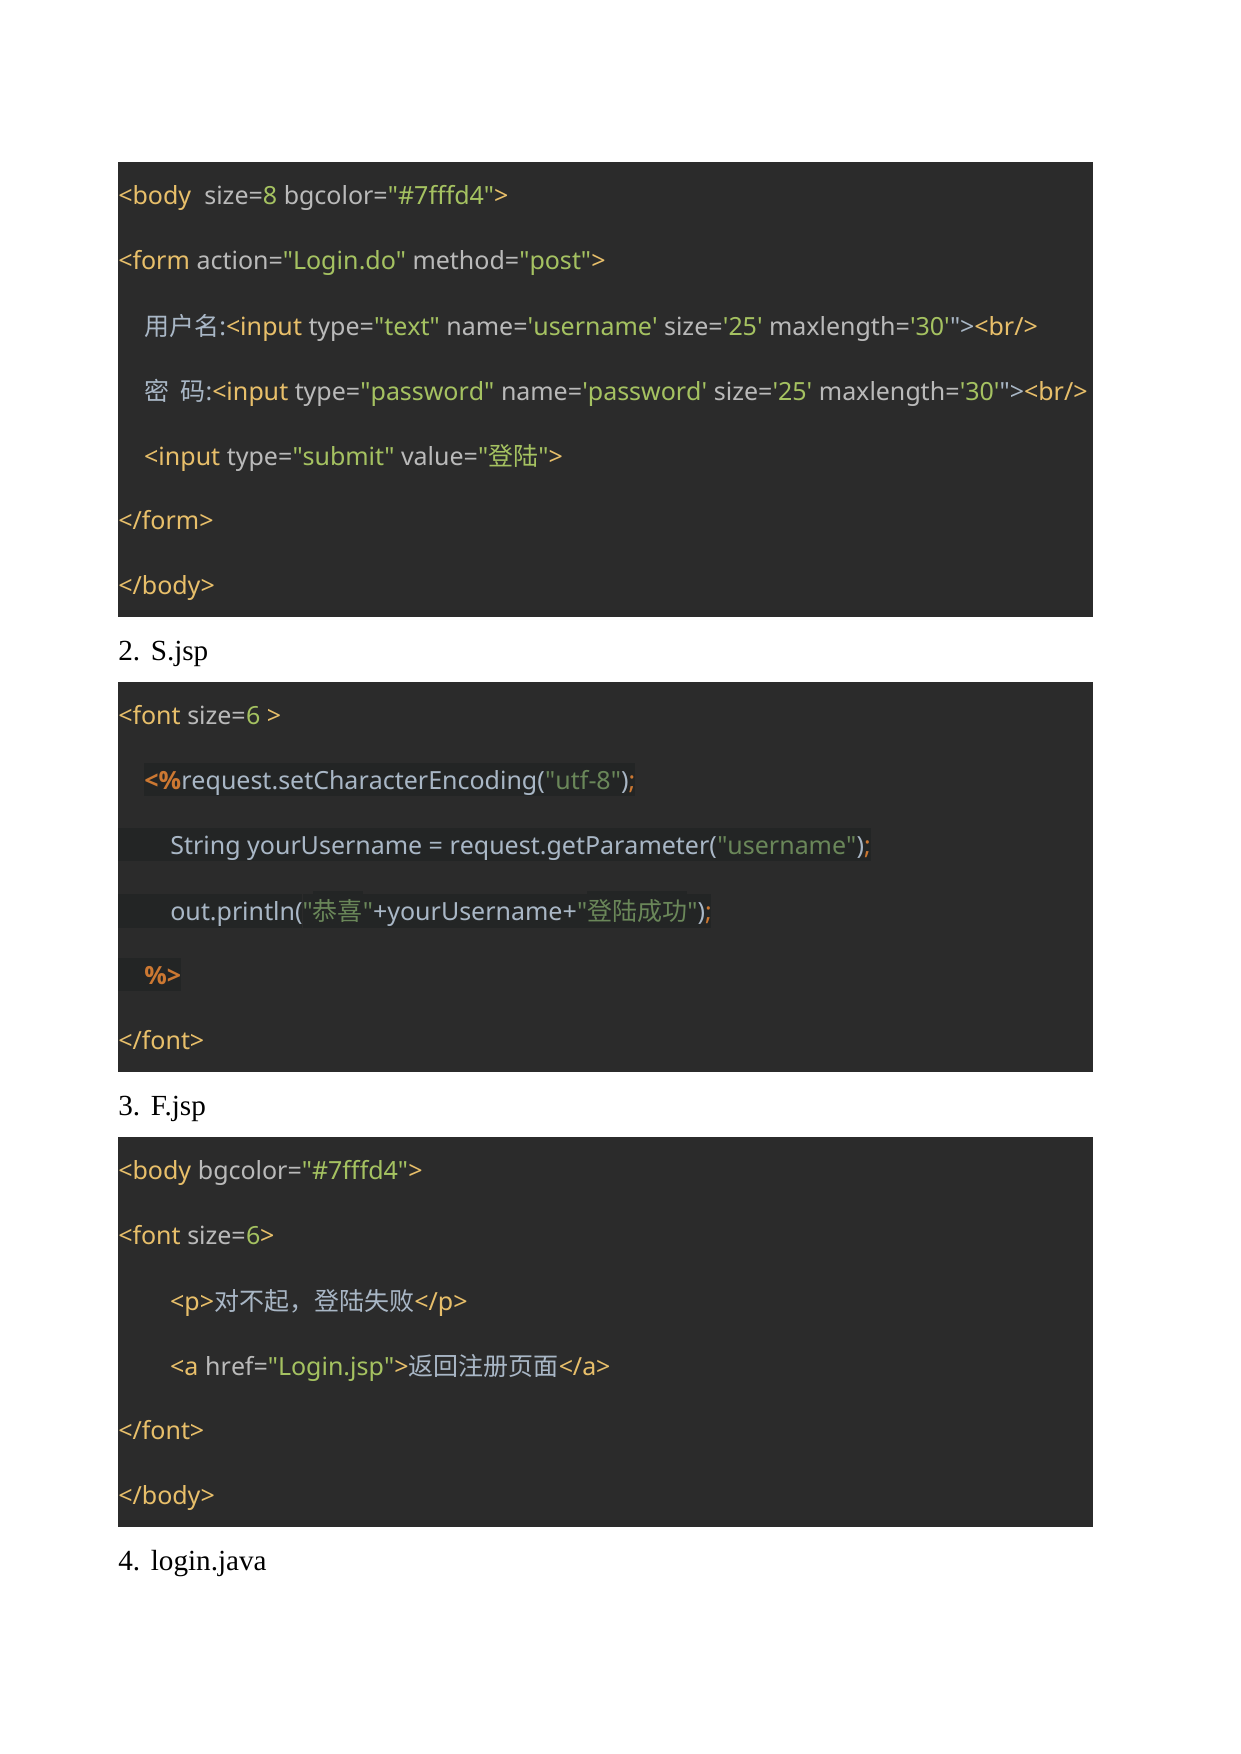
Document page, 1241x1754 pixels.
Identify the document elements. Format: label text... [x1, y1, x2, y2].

text <body size=8 bgcolor="#7fffd4"> <form action="Login.do" method="post"> 用户名:<input type="text" name='username' size='25' maxlength='30'"><br/> 密 码:<input type="password" name='password' size='25' maxlength='30'"><br/> <input type="submit" value="登陆"> </form> </body> [118, 162, 1093, 617]
list S.jsp [118, 617, 1093, 682]
text <body bgcolor="#7fffd4"> <font size=6> <p>对不起，登陆失败</p> <a href="Login.jsp">返回注册页面</a> </font> </body> [118, 1137, 1093, 1527]
list F.jsp [118, 1072, 1093, 1137]
list login.java [118, 1527, 1093, 1592]
text <font size=6 > <%request.setCharacterEncoding("utf-8"); String yourUsername = request.getParameter("username"); out.println("恭喜"+yourUsername+"登陆成功"); %> </font> [118, 682, 1093, 1072]
